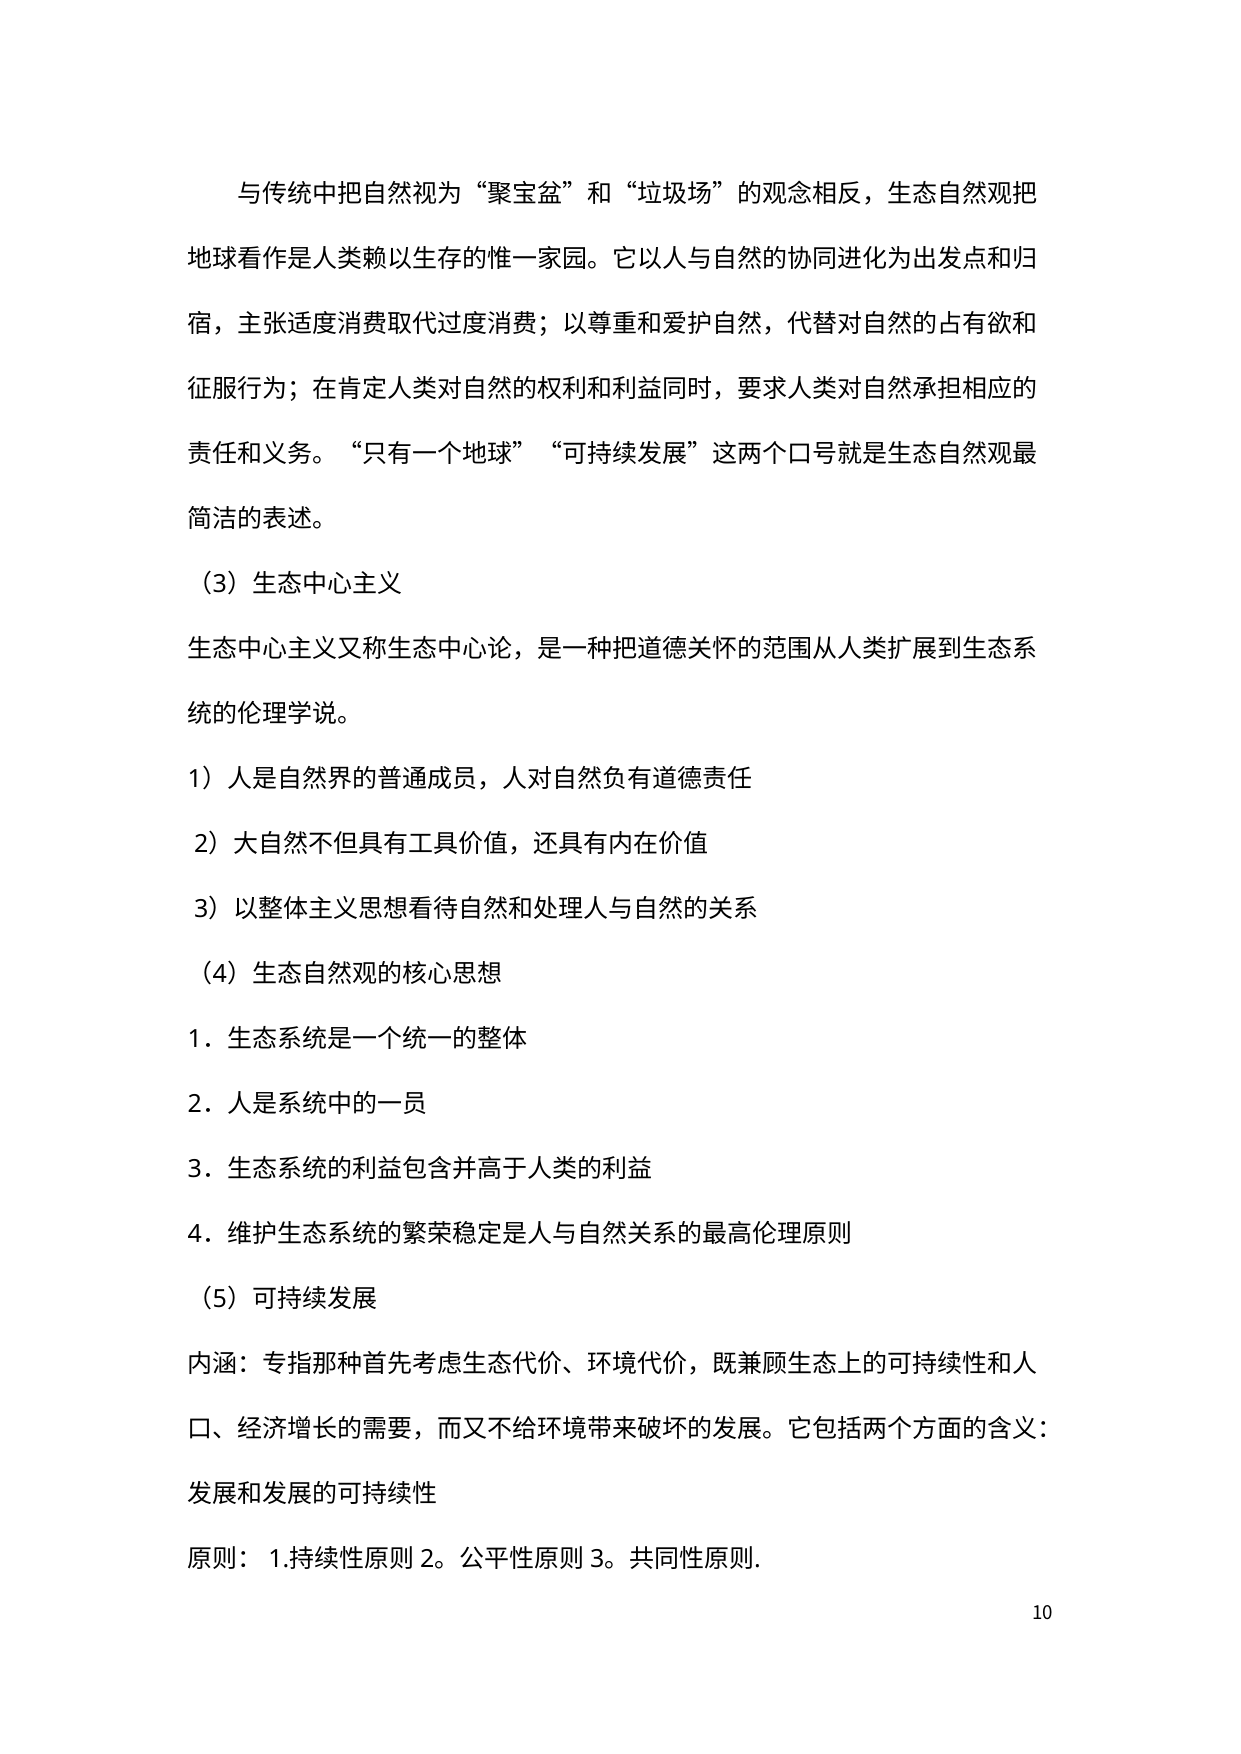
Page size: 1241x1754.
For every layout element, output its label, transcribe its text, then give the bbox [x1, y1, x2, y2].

text 2．人是系统中的一员 [187, 1069, 1053, 1134]
text 4．维护生态系统的繁荣稳定是人与自然关系的最高伦理原则 [187, 1199, 1053, 1264]
text 3．生态系统的利益包含并高于人类的利益 [187, 1134, 1053, 1199]
text 1．生态系统是一个统一的整体 [187, 1004, 1053, 1069]
text 生态中心主义又称生态中心论，是一种把道德关怀的范围从人类扩展到生态系统的伦理学说。 [187, 614, 1053, 744]
text 3）以整体主义思想看待自然和处理人与自然的关系 [187, 874, 1053, 939]
text 与传统中把自然视为“聚宝盆”和“垃圾场”的观念相反，生态自然观把地球看作是人类赖以生存的惟一家园。它以人与自然的协同进化为出发点和归宿，主张适度消费取代过度消费；以尊重和爱护自然，代替对自然的占有欲和征服行为；在肯定人类对自然的权利和利益同时，要求人类对自然承担相应的责任和义务。“只有一个地球”“可持续发展”这两个口号就是生态自然观最简洁的表述。 [187, 159, 1053, 549]
text 1）人是自然界的普通成员，人对自然负有道德责任 [187, 744, 1053, 809]
text （4）生态自然观的核心思想 [187, 939, 1053, 1004]
text 内涵：专指那种首先考虑生态代价、环境代价，既兼顾生态上的可持续性和人口、经济增长的需要，而又不给环境带来破坏的发展。它包括两个方面的含义：发展和发展的可持续性 [187, 1329, 1053, 1524]
text 原则： 1.持续性原则 2。公平性原则 3。共同性原则. [187, 1524, 1053, 1589]
text （5）可持续发展 [187, 1264, 1053, 1329]
text （3）生态中心主义 [187, 549, 1053, 614]
text 2）大自然不但具有工具价值，还具有内在价值 [187, 809, 1053, 874]
